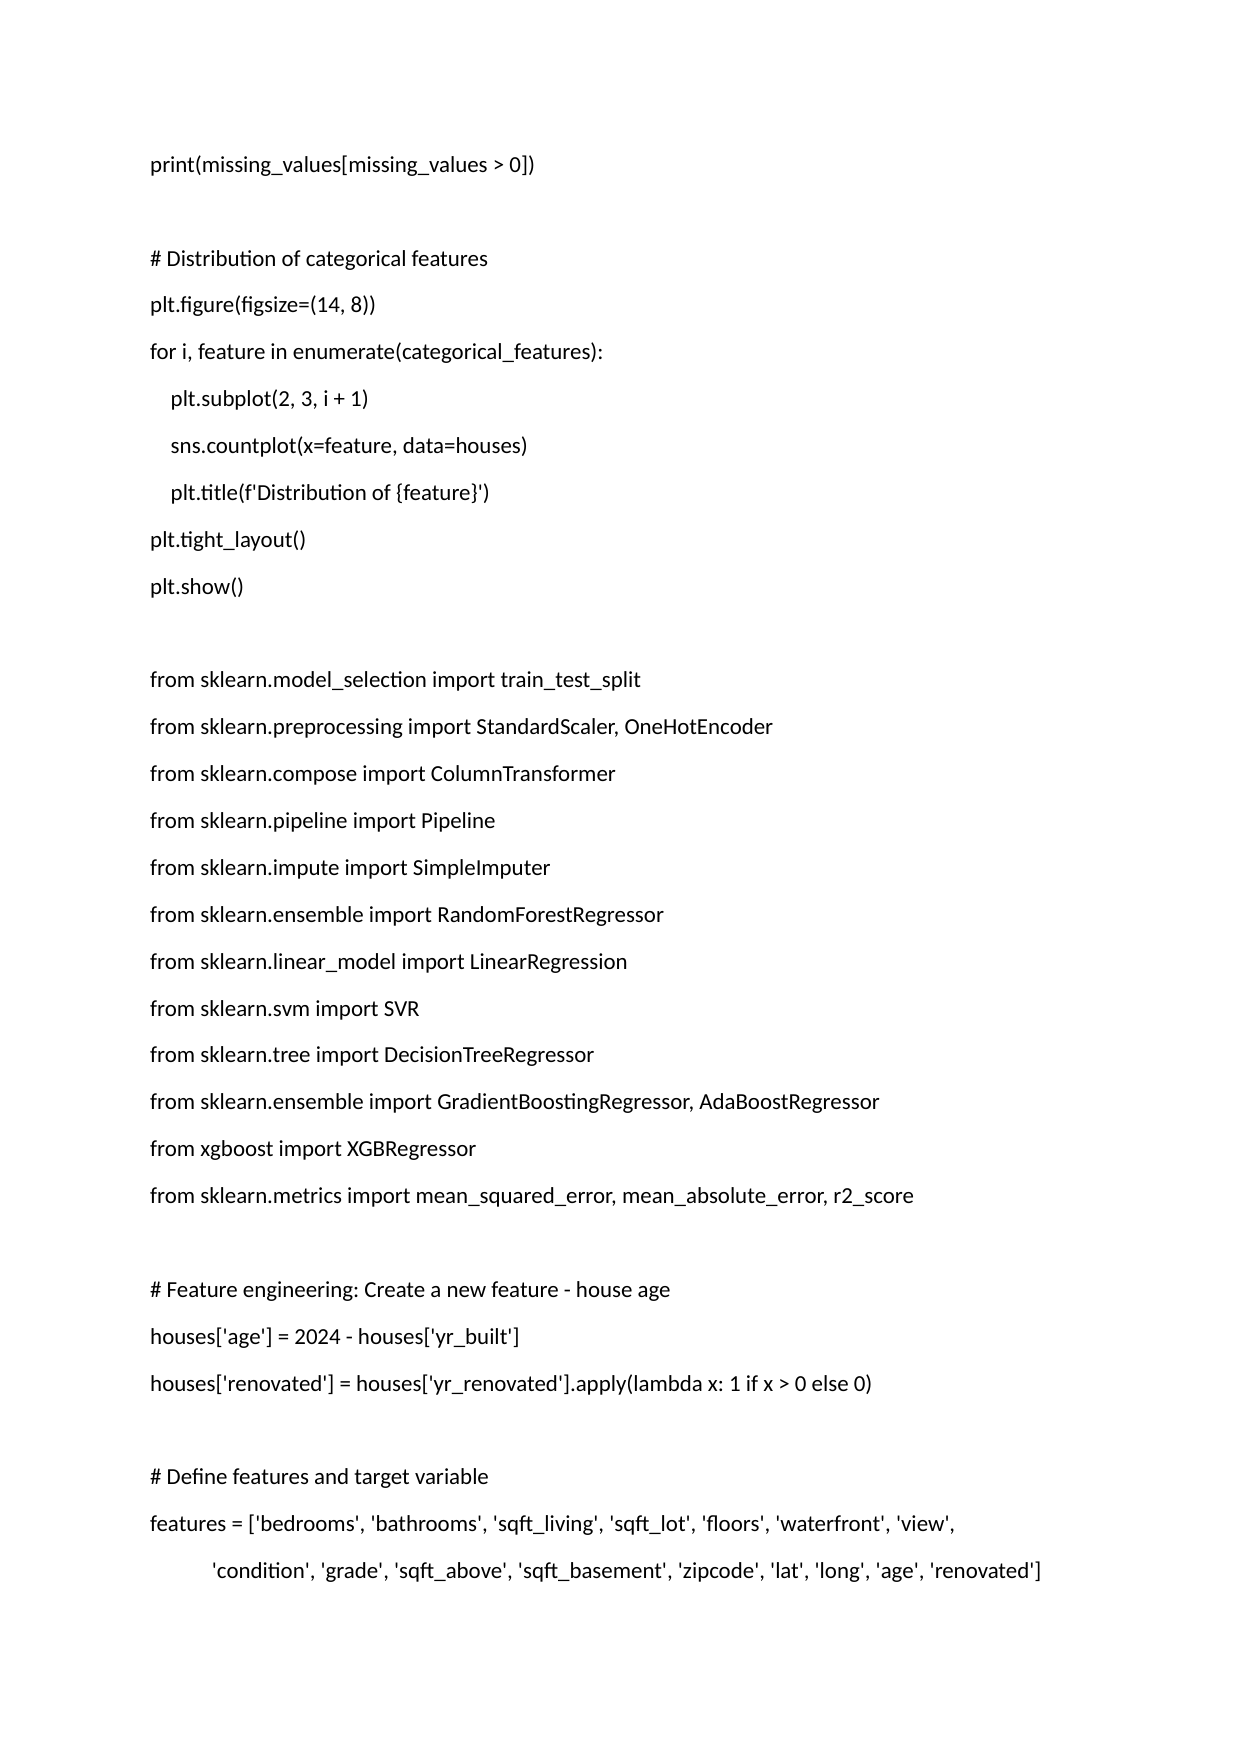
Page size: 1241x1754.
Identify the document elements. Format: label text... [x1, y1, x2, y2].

text sns.countplot(x=feature, data=houses) [150, 431, 1090, 459]
text plt.figure(figsize=(14, 8)) [150, 291, 1090, 319]
text plt.subplot(2, 3, i + 1) [150, 384, 1090, 412]
text from sklearn.ensemble import RandomForestRegressor [150, 900, 1090, 928]
text plt.title(f'Distribution of {feature}') [150, 478, 1090, 506]
text houses['renovated'] = houses['yr_renovated'].apply(lambda x: 1 if x > 0 else 0) [150, 1369, 1090, 1397]
text houses['age'] = 2024 - houses['yr_built'] [150, 1322, 1090, 1350]
text # Distribution of categorical features [150, 244, 1090, 272]
text from sklearn.ensemble import GradientBoostingRegressor, AdaBoostRegressor [150, 1087, 1090, 1116]
text 'condition', 'grade', 'sqft_above', 'sqft_basement', 'zipcode', 'lat', 'long', 'age', 'renovated'] [150, 1556, 1090, 1584]
text from sklearn.preprocessing import StandardScaler, OneHotEncoder [150, 712, 1090, 741]
text from sklearn.metrics import mean_squared_error, mean_absolute_error, r2_score [150, 1181, 1090, 1209]
text from sklearn.compose import ColumnTransformer [150, 759, 1090, 787]
text features = ['bedrooms', 'bathrooms', 'sqft_living', 'sqft_lot', 'floors', 'waterfront', 'view', [150, 1509, 1090, 1537]
text plt.show() [150, 572, 1090, 600]
text # Feature engineering: Create a new feature - house age [150, 1275, 1090, 1303]
text from sklearn.svm import SVR [150, 994, 1090, 1022]
text from xgboost import XGBRegressor [150, 1134, 1090, 1162]
text from sklearn.impute import SimpleImputer [150, 853, 1090, 881]
text plt.tight_layout() [150, 525, 1090, 553]
text for i, feature in enumerate(categorical_features): [150, 337, 1090, 366]
text from sklearn.pipeline import Pipeline [150, 806, 1090, 834]
text from sklearn.tree import DecisionTreeRegressor [150, 1041, 1090, 1069]
text from sklearn.linear_model import LinearRegression [150, 947, 1090, 975]
text print(missing_values[missing_values > 0]) [150, 150, 1090, 178]
text from sklearn.model_selection import train_test_split [150, 666, 1090, 694]
text # Define features and target variable [150, 1462, 1090, 1491]
